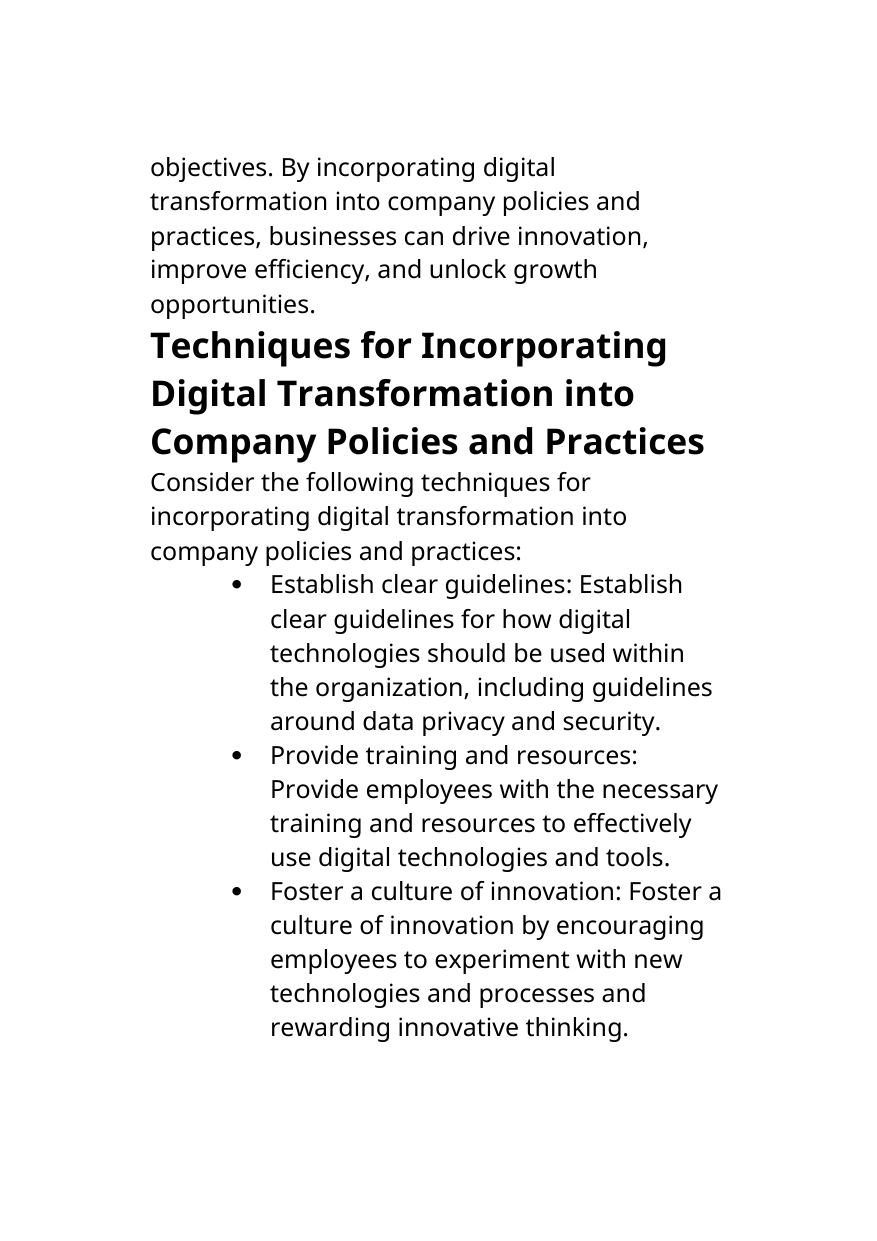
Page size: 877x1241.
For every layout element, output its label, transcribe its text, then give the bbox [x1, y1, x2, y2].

list Establish clear guidelines: Establish clear guidelines for how digital technologies should be used within the organization, including guidelines around data privacy and security. [232, 567, 727, 737]
text Consider the following techniques for incorporating digital transformation into company policies and practices: [150, 465, 727, 567]
list Foster a culture of innovation: Foster a culture of innovation by encouraging employees to experiment with new technologies and processes and rewarding innovative thinking. [232, 874, 727, 1044]
list Provide training and resources: Provide employees with the necessary training and resources to effectively use digital technologies and tools. [232, 737, 727, 874]
subtitle Techniques for Incorporating Digital Transformation into Company Policies and Practices [150, 320, 727, 465]
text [150, 150, 727, 320]
